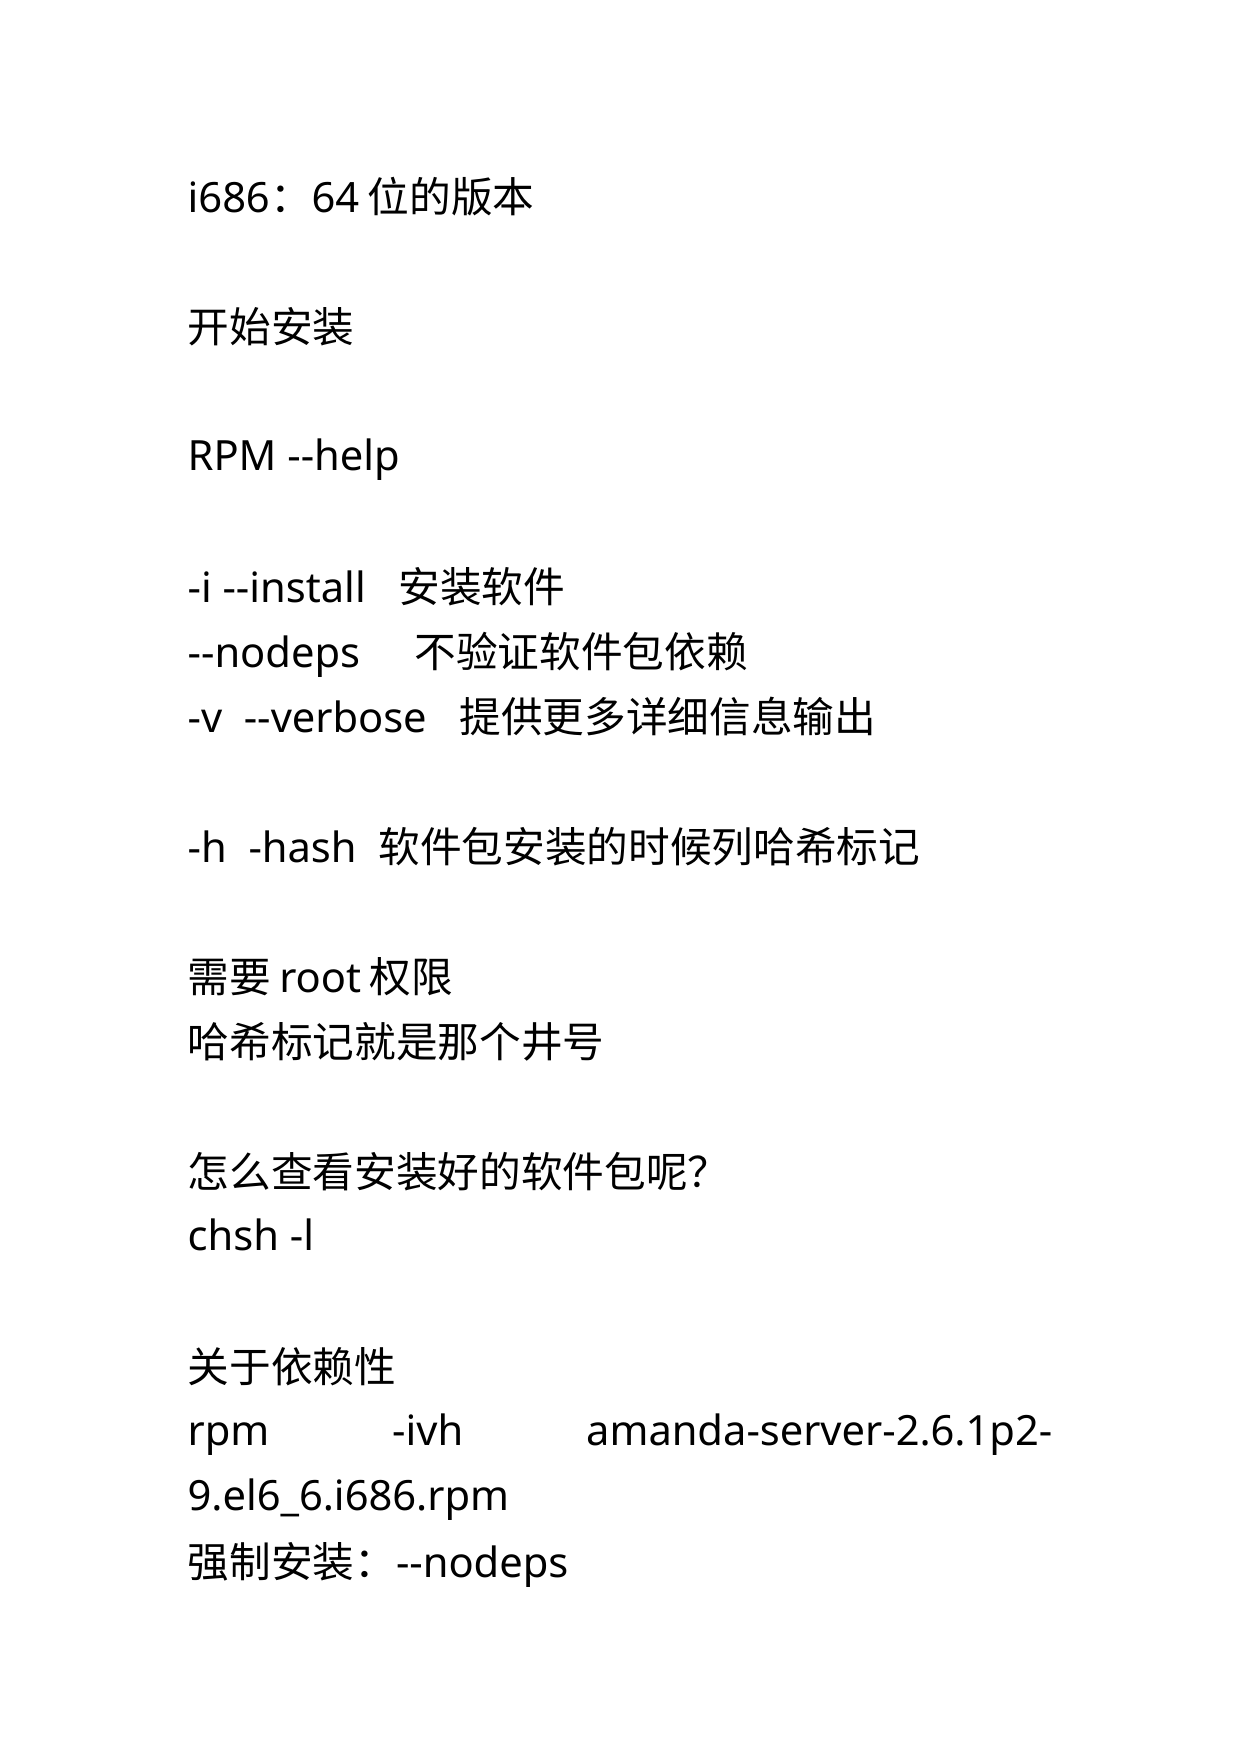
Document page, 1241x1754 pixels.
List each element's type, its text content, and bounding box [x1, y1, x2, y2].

text -i --install 安装软件 [187, 552, 1053, 617]
text --nodeps 不验证软件包依赖 [187, 617, 1053, 682]
text 怎么查看安装好的软件包呢？ [187, 1137, 1053, 1202]
text 需要root权限 [187, 942, 1053, 1007]
text RPM --help [187, 422, 1053, 487]
text -v --verbose 提供更多详细信息输出 [187, 682, 1053, 747]
text chsh -l [187, 1202, 1053, 1267]
text 关于依赖性 [187, 1332, 1053, 1397]
text i686：64位的版本 [187, 162, 1053, 227]
text -h -hash 软件包安装的时候列哈希标记 [187, 812, 1053, 877]
text 开始安装 [187, 292, 1053, 357]
text rpm -ivh amanda-server-2.6.1p2-9.el6_6.i686.rpm [187, 1397, 1053, 1527]
text 强制安装：--nodeps [187, 1527, 1053, 1592]
text 哈希标记就是那个井号 [187, 1007, 1053, 1072]
